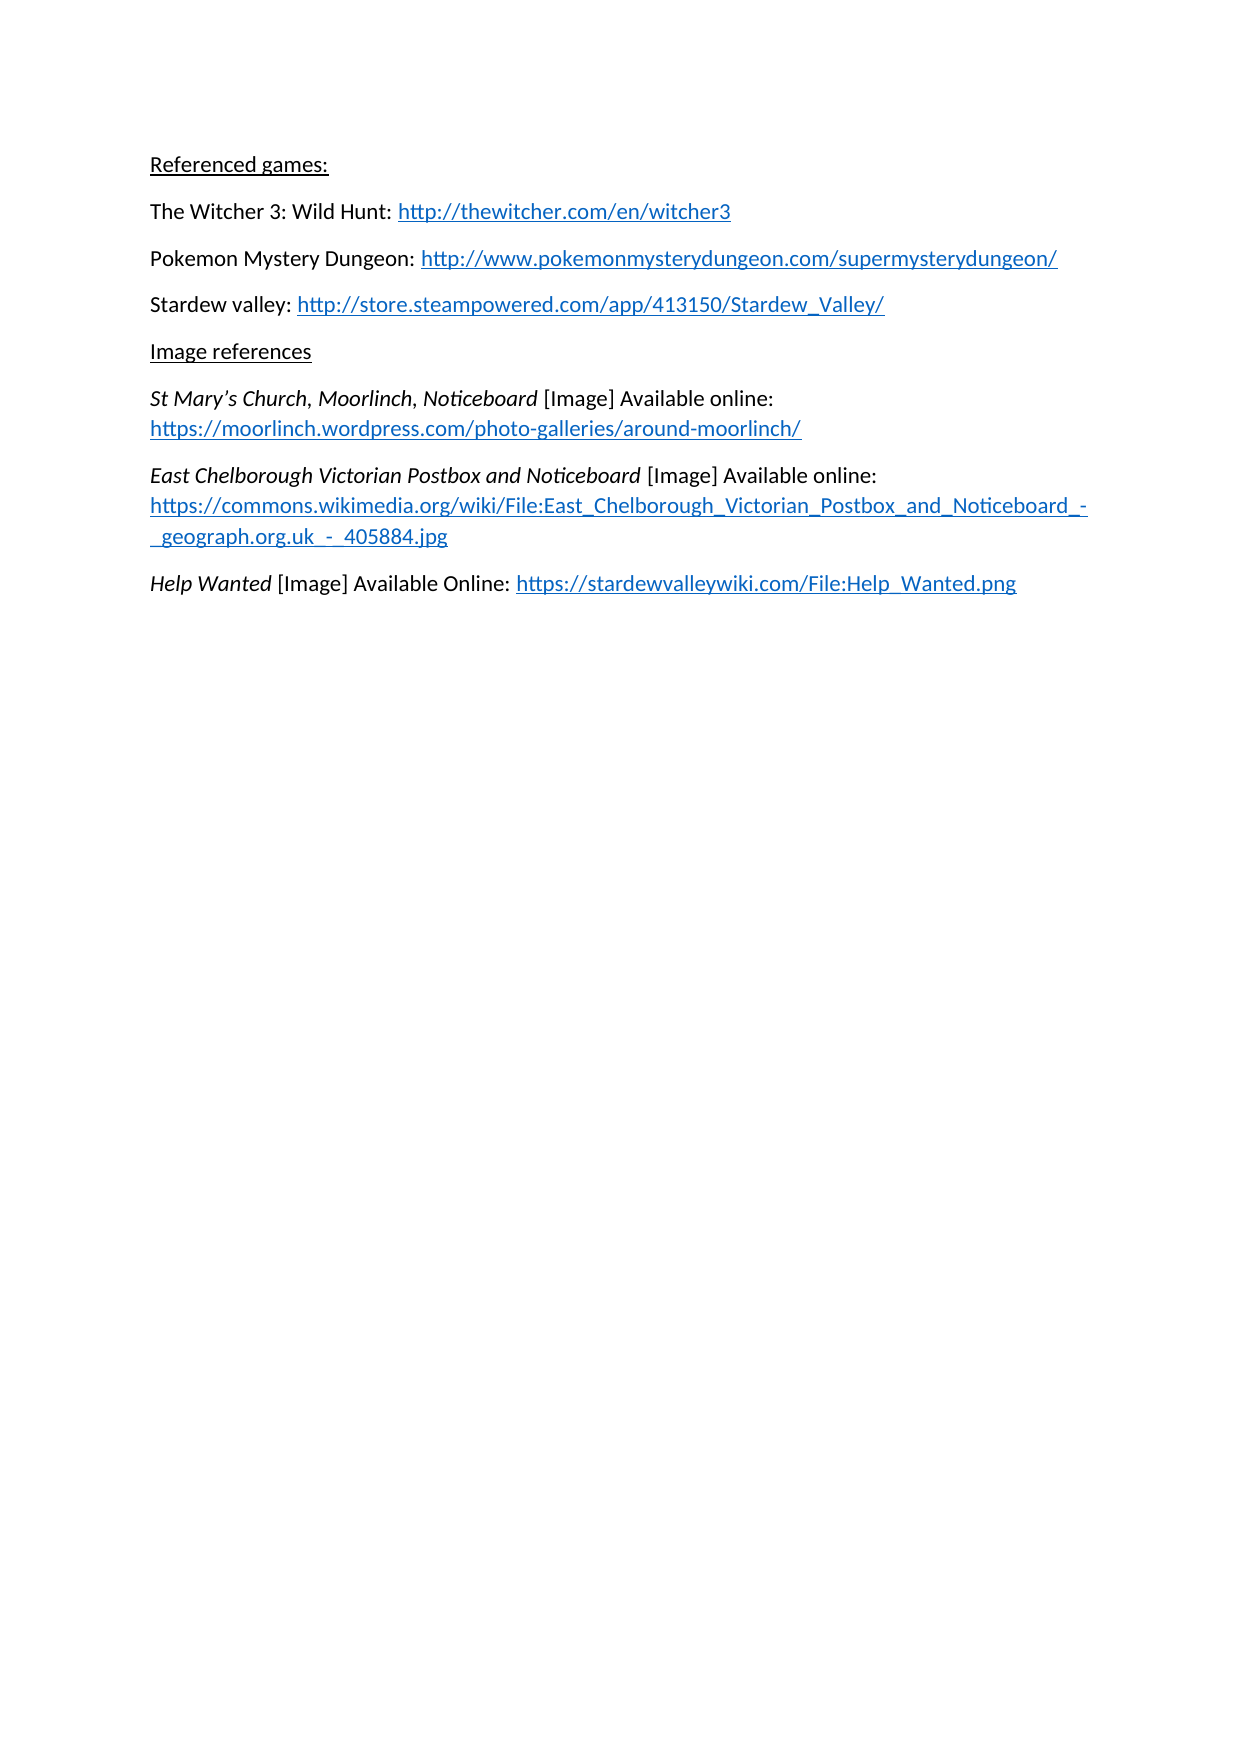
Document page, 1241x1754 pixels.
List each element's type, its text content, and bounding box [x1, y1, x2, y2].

text Referenced games: [150, 150, 1090, 178]
text Help Wanted [Image] Available Online: https://stardewvalleywiki.com/File:Help_Wanted.png [150, 569, 1090, 597]
text The Witcher 3: Wild Hunt: http://thewitcher.com/en/witcher3 [150, 197, 1090, 225]
text Pokemon Mystery Dungeon: http://www.pokemonmysterydungeon.com/supermysterydungeon/ [150, 244, 1090, 272]
text East Chelborough Victorian Postbox and Noticeboard [Image] Available online: https://commons.wikimedia.org/wiki/File:East_Chelborough_Victorian_Postbox_and_Noticeboard_-_geograph.org.uk_-_405884.jpg [150, 461, 1090, 550]
text Image references [150, 337, 1090, 366]
text St Mary’s Church, Moorlinch, Noticeboard [Image] Available online: https://moorlinch.wordpress.com/photo-galleries/around-moorlinch/ [150, 384, 1090, 443]
text Stardew valley: http://store.steampowered.com/app/413150/Stardew_Valley/ [150, 291, 1090, 319]
